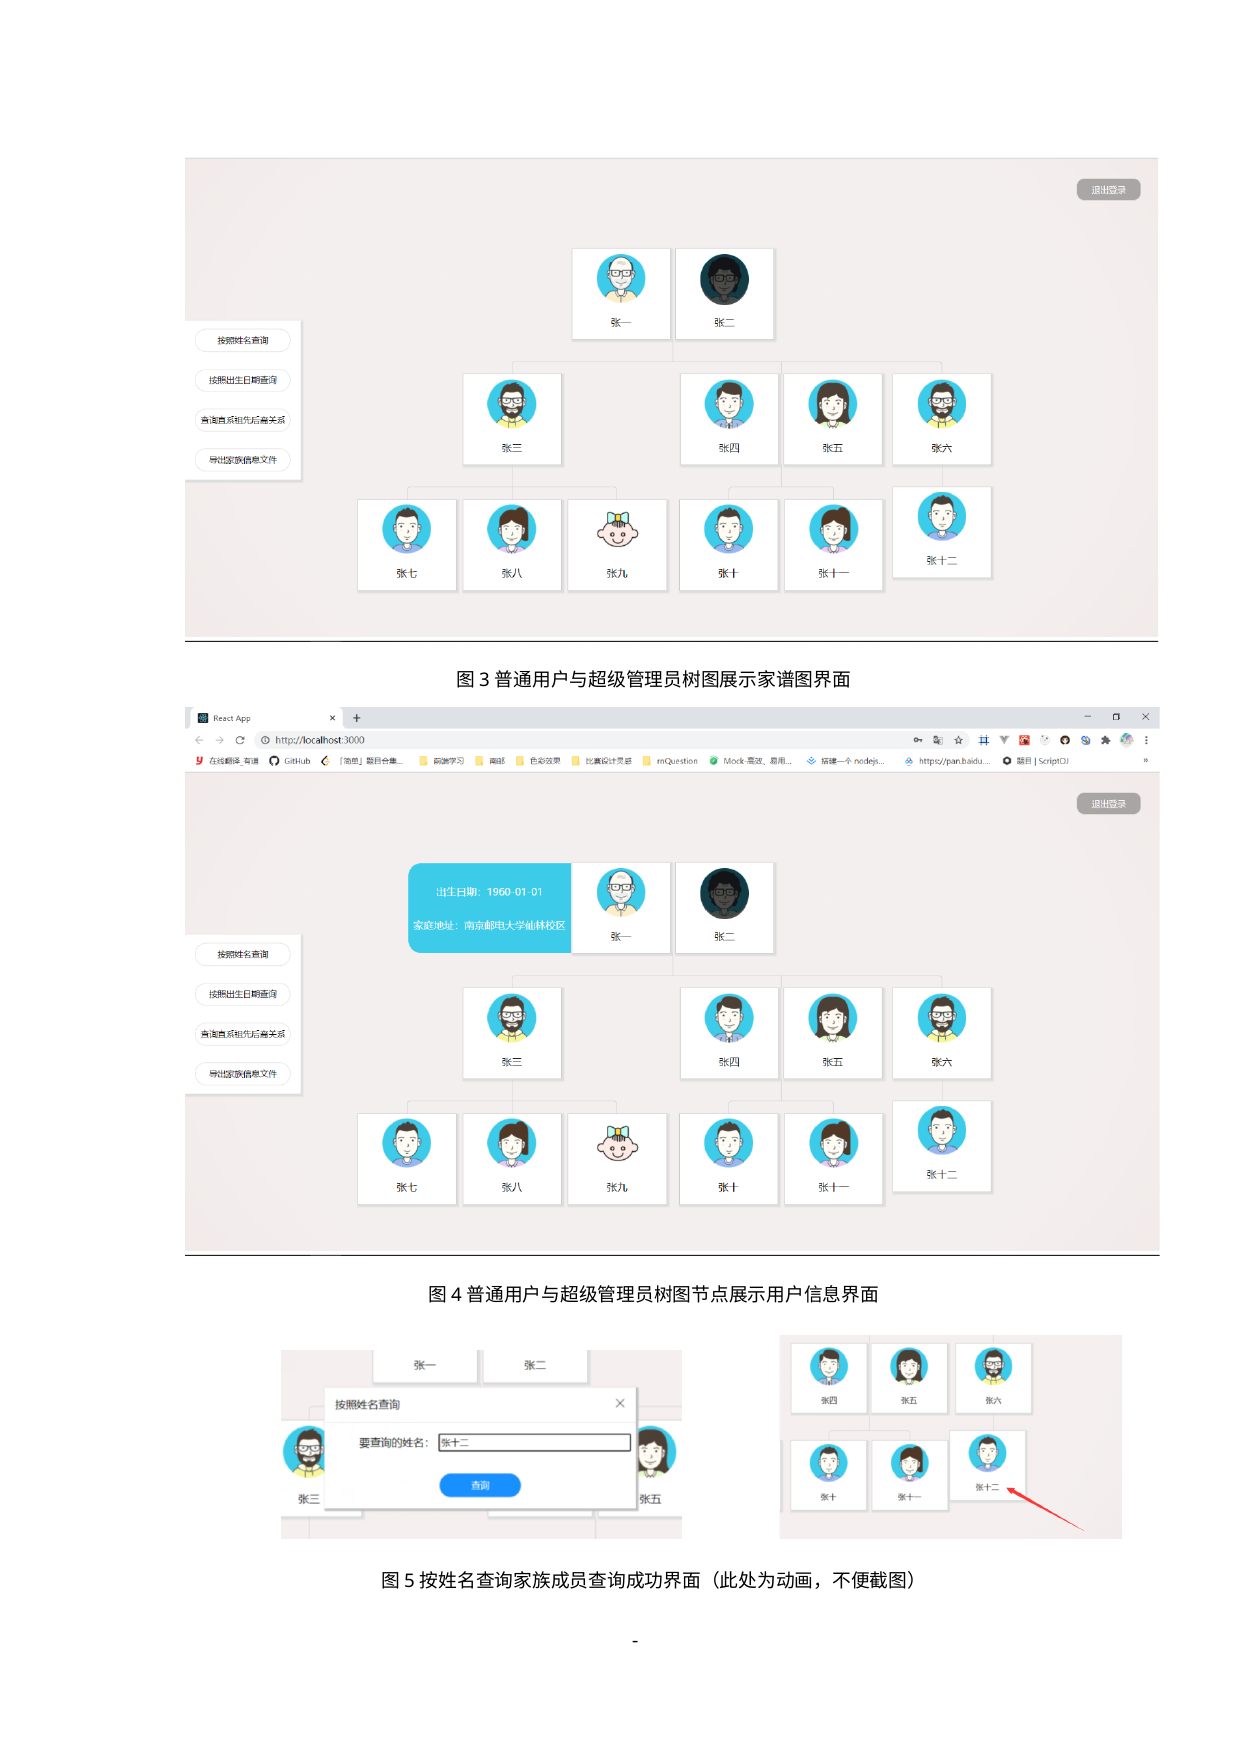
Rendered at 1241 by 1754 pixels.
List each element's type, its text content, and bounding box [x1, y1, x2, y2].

picture [779, 1335, 1123, 1539]
picture [185, 157, 1159, 642]
text 图4 普通用户与超级管理员树图节点展示用户信息界面 [148, 1277, 1122, 1309]
picture [185, 707, 1160, 1256]
picture [281, 1350, 682, 1539]
text 图5 按姓名查询家族成员查询成功界面（此处为动画，不便截图） [148, 1563, 1122, 1596]
text 图3 普通用户与超级管理员树图展示家谱图界面 [148, 662, 1122, 694]
